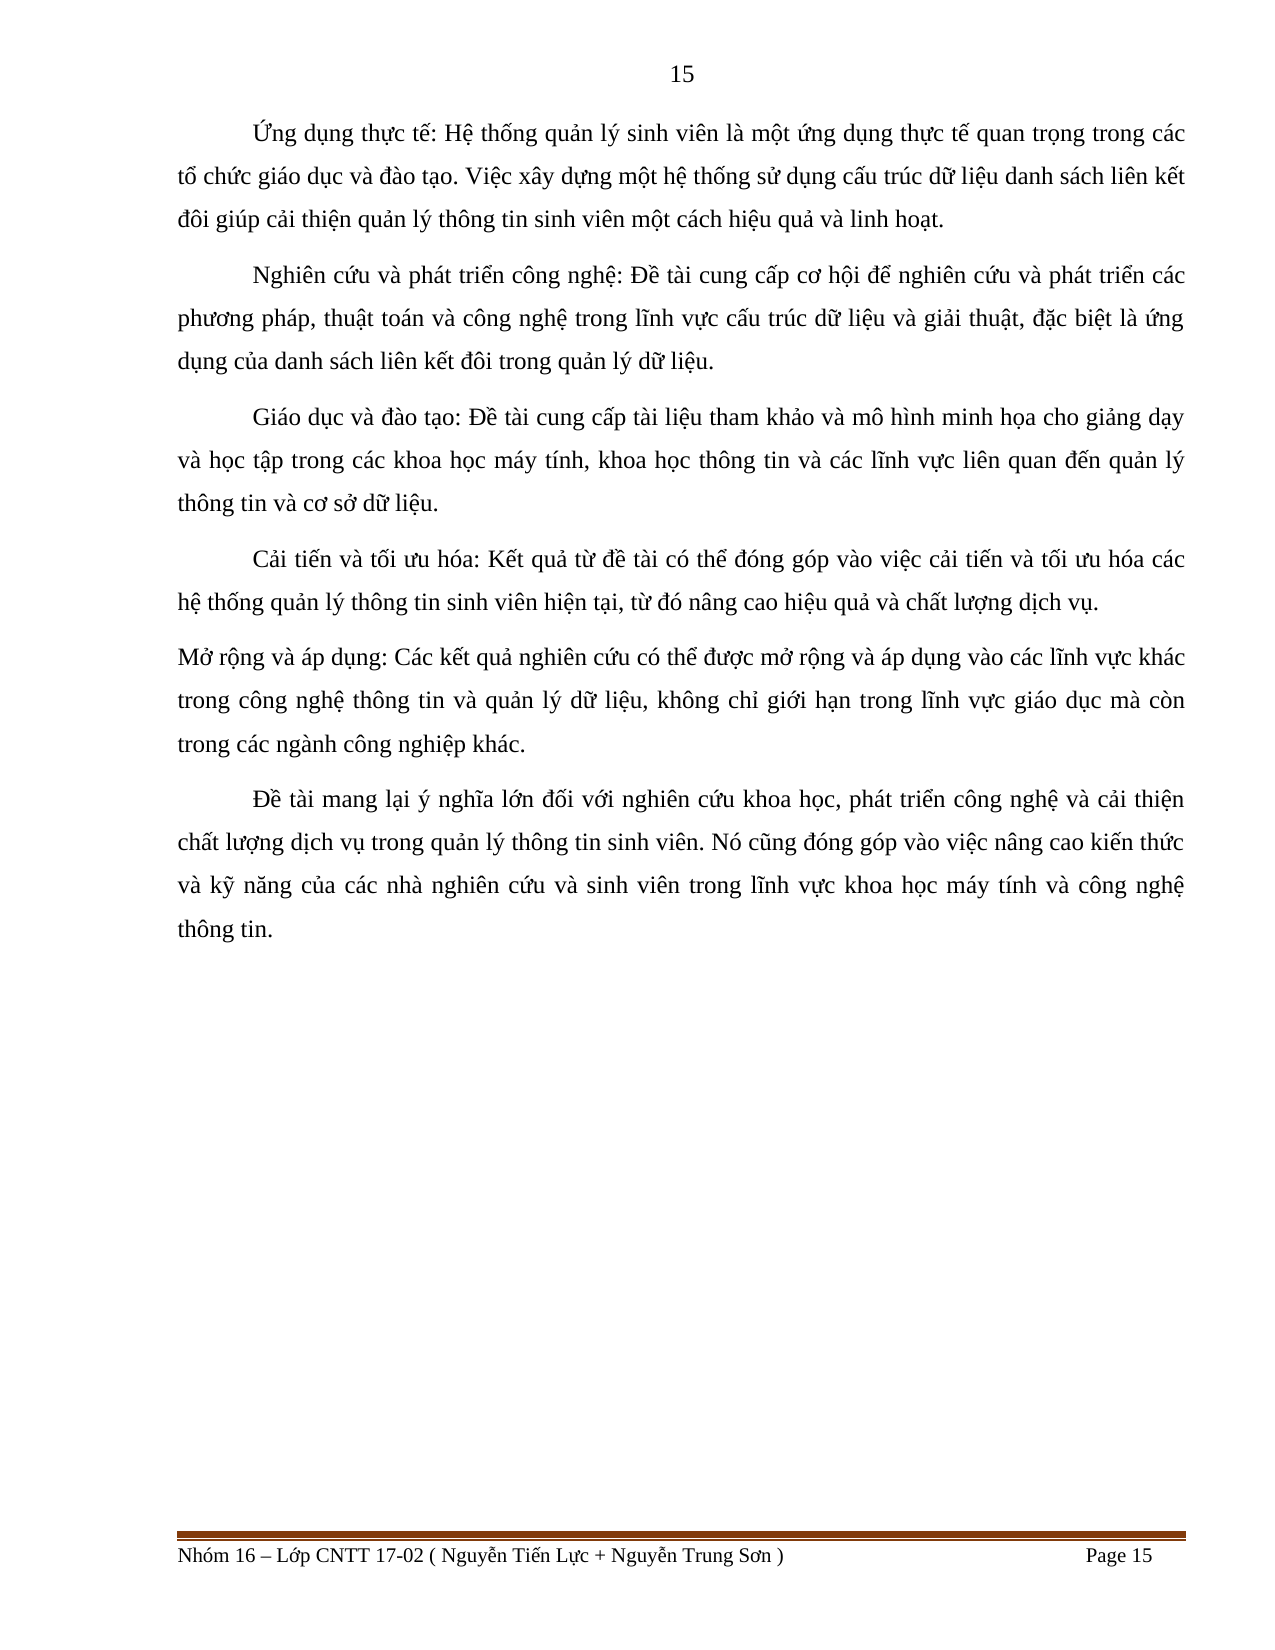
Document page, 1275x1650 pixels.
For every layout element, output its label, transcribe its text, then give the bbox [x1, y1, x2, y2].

text Ứng dụng thực tế: Hệ thống quản lý sinh viên là một ứng dụng thực tế quan trọng trong các tổ chức giáo dục và đào tạo. Việc xây dựng một hệ thống sử dụng cấu trúc dữ liệu danh sách liên kết đôi giúp cải thiện quản lý thông tin sinh viên một cách hiệu quả và linh hoạt. [177, 118, 1186, 233]
text Đề tài mang lại ý nghĩa lớn đối với nghiên cứu khoa học, phát triển công nghệ và cải thiện chất lượng dịch vụ trong quản lý thông tin sinh viên. Nó cũng đóng góp vào việc nâng cao kiến thức và kỹ năng của các nhà nghiên cứu và sinh viên trong lĩnh vực khoa học máy tính và công nghệ thông tin. [177, 784, 1186, 942]
text Giáo dục và đào tạo: Đề tài cung cấp tài liệu tham khảo và mô hình minh họa cho giảng dạy và học tập trong các khoa học máy tính, khoa học thông tin và các lĩnh vực liên quan đến quản lý thông tin và cơ sở dữ liệu. [177, 402, 1186, 517]
text Nghiên cứu và phát triển công nghệ: Đề tài cung cấp cơ hội để nghiên cứu và phát triển các phương pháp, thuật toán và công nghệ trong lĩnh vực cấu trúc dữ liệu và giải thuật, đặc biệt là ứng dụng của danh sách liên kết đôi trong quản lý dữ liệu. [177, 260, 1186, 375]
text Cải tiến và tối ưu hóa: Kết quả từ đề tài có thể đóng góp vào việc cải tiến và tối ưu hóa các hệ thống quản lý thông tin sinh viên hiện tại, từ đó nâng cao hiệu quả và chất lượng dịch vụ. [177, 544, 1186, 616]
text Mở rộng và áp dụng: Các kết quả nghiên cứu có thể được mở rộng và áp dụng vào các lĩnh vực khác trong công nghệ thông tin và quản lý dữ liệu, không chỉ giới hạn trong lĩnh vực giáo dục mà còn trong các ngành công nghiệp khác. [177, 642, 1186, 757]
